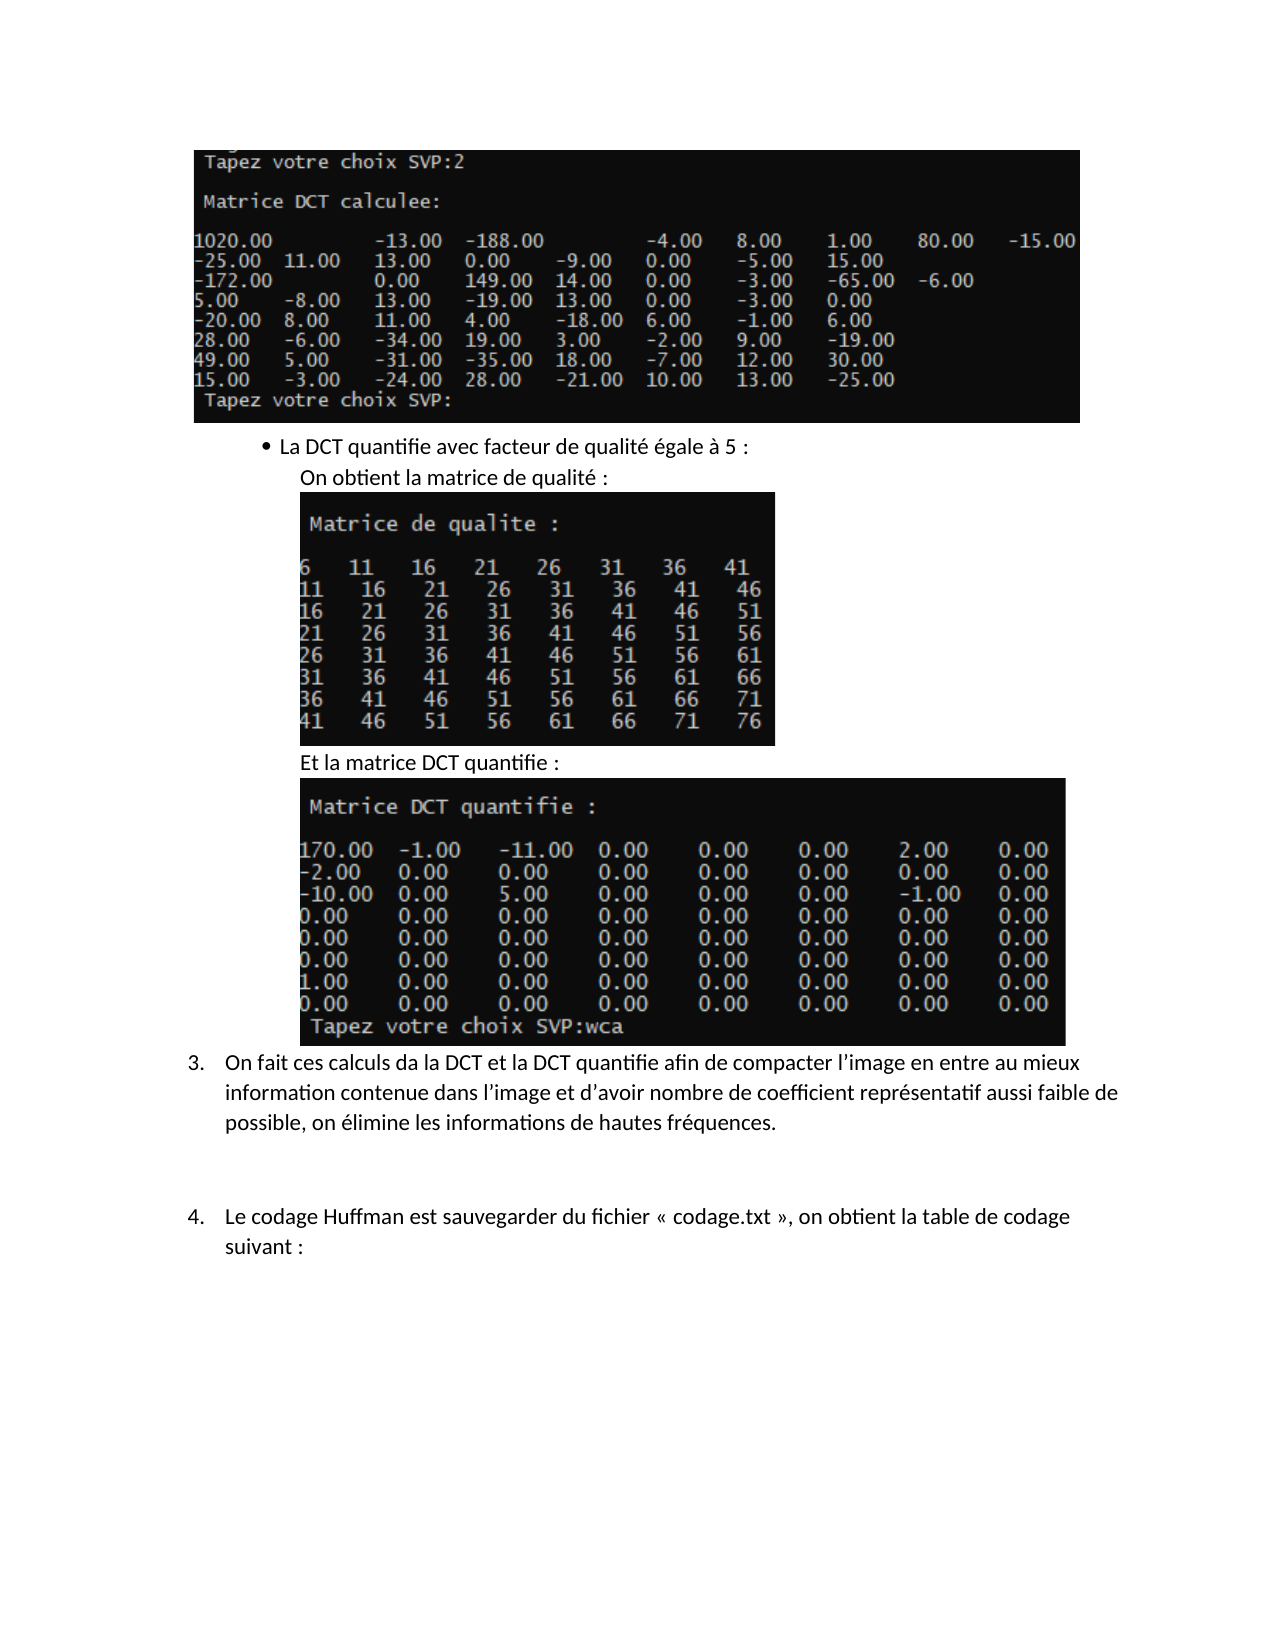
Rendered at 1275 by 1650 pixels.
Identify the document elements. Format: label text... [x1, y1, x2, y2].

list On obtient la matrice de qualité : [300, 463, 1125, 491]
picture [300, 778, 1066, 1046]
picture [192, 150, 1080, 422]
list Et la matrice DCT quantifie : [300, 748, 1125, 776]
list Le codage Huffman est sauvegarder du fichier « codage.txt », on obtient la table de codage suivant : [187, 1202, 1125, 1260]
picture [300, 492, 775, 746]
list On fait ces calculs da la DCT et la DCT quantifie afin de compacter l’image en entre au mieux information contenue dans l’image et d’avoir nombre de coefficient représentatif aussi faible de possible, on élimine les informations de hautes fréquences. [187, 1048, 1125, 1136]
